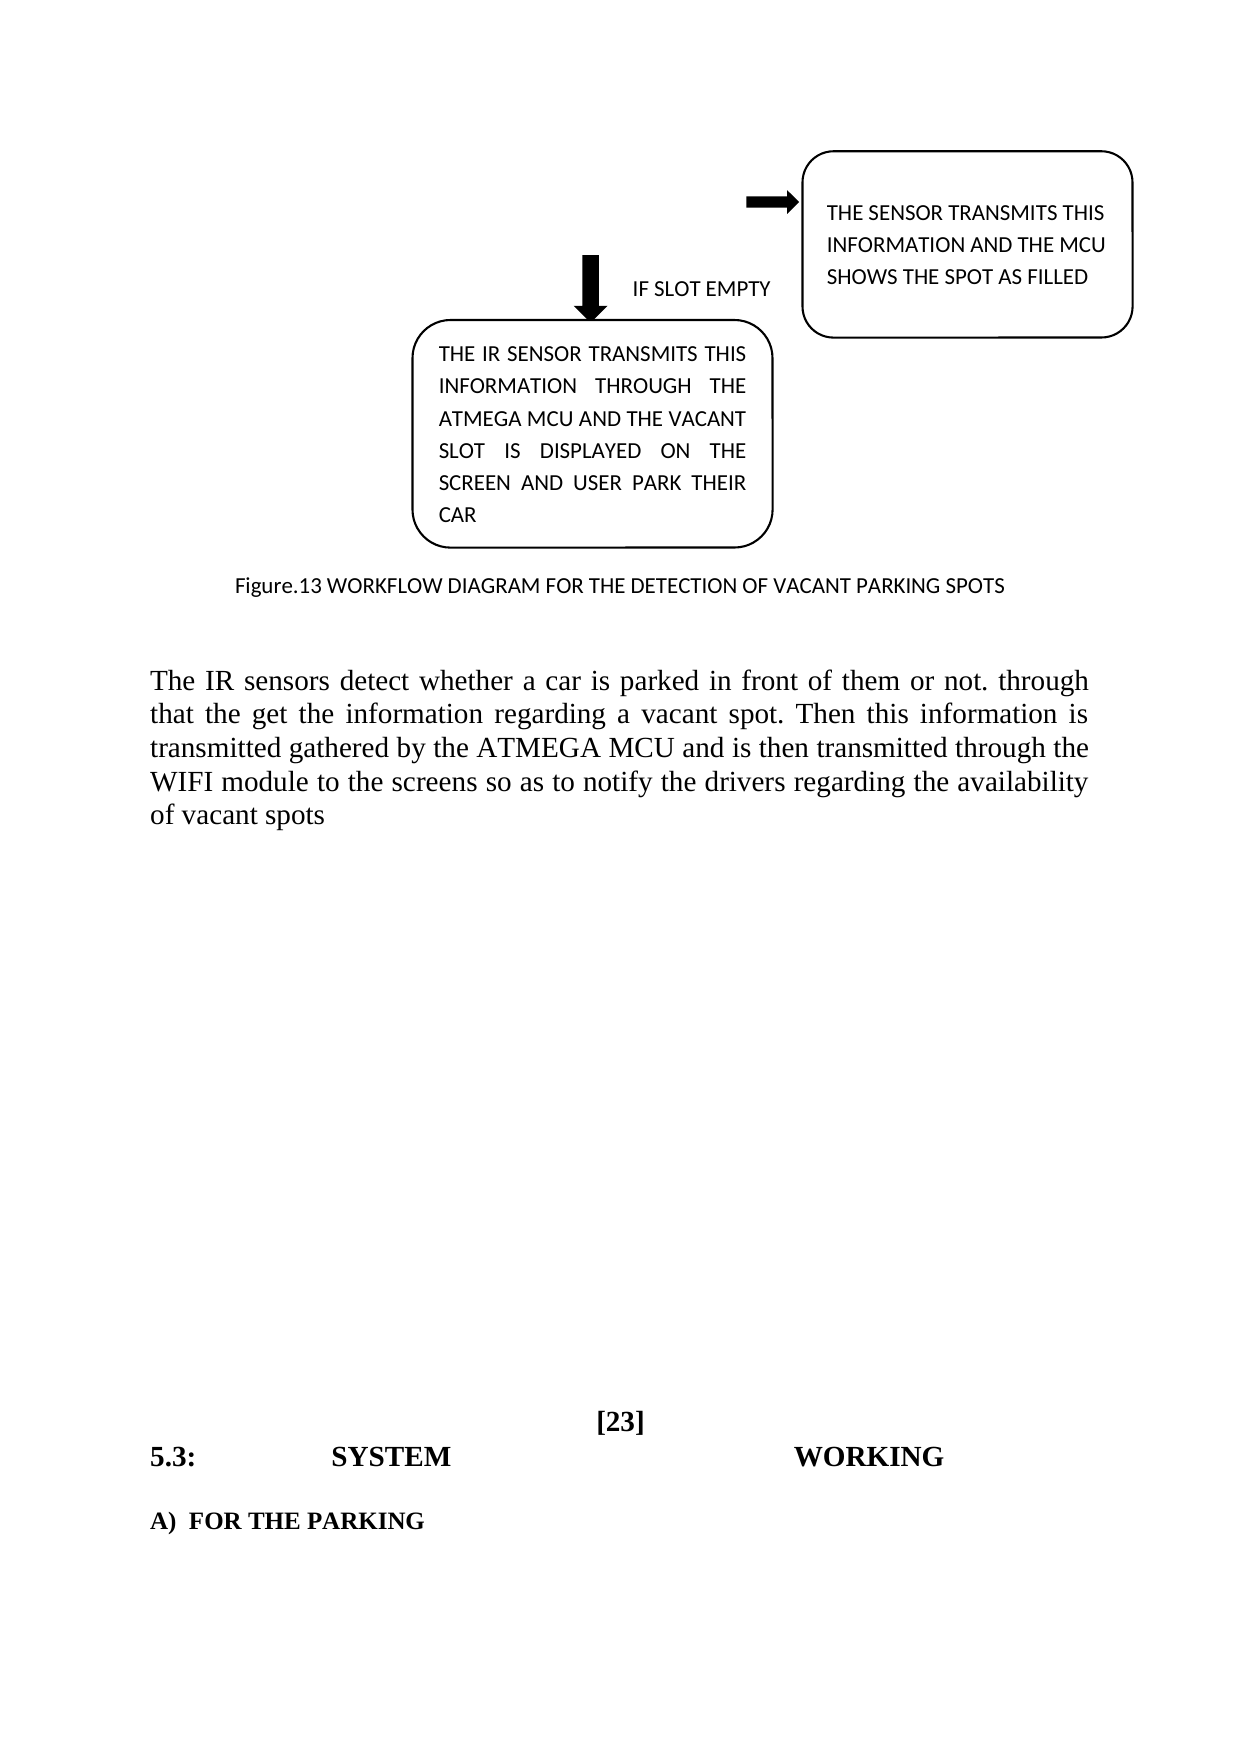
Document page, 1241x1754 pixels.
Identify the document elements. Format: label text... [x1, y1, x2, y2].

text Figure.13 WORKFLOW DIAGRAM FOR THE DETECTION OF VACANT PARKING SPOTS [150, 572, 1090, 600]
text A) FOR THE PARKING [150, 1506, 1090, 1535]
text The IR sensors detect whether a car is parked in front of them or not. through that the get the information regarding a vacant spot. Then this information is transmitted gathered by the ATMEGA MCU and is then transmitted through the WIFI module to the screens so as to notify the drivers regarding the availability of vacant spots [150, 663, 1090, 831]
text 5.3: SYSTEM WORKING [150, 1439, 1090, 1473]
